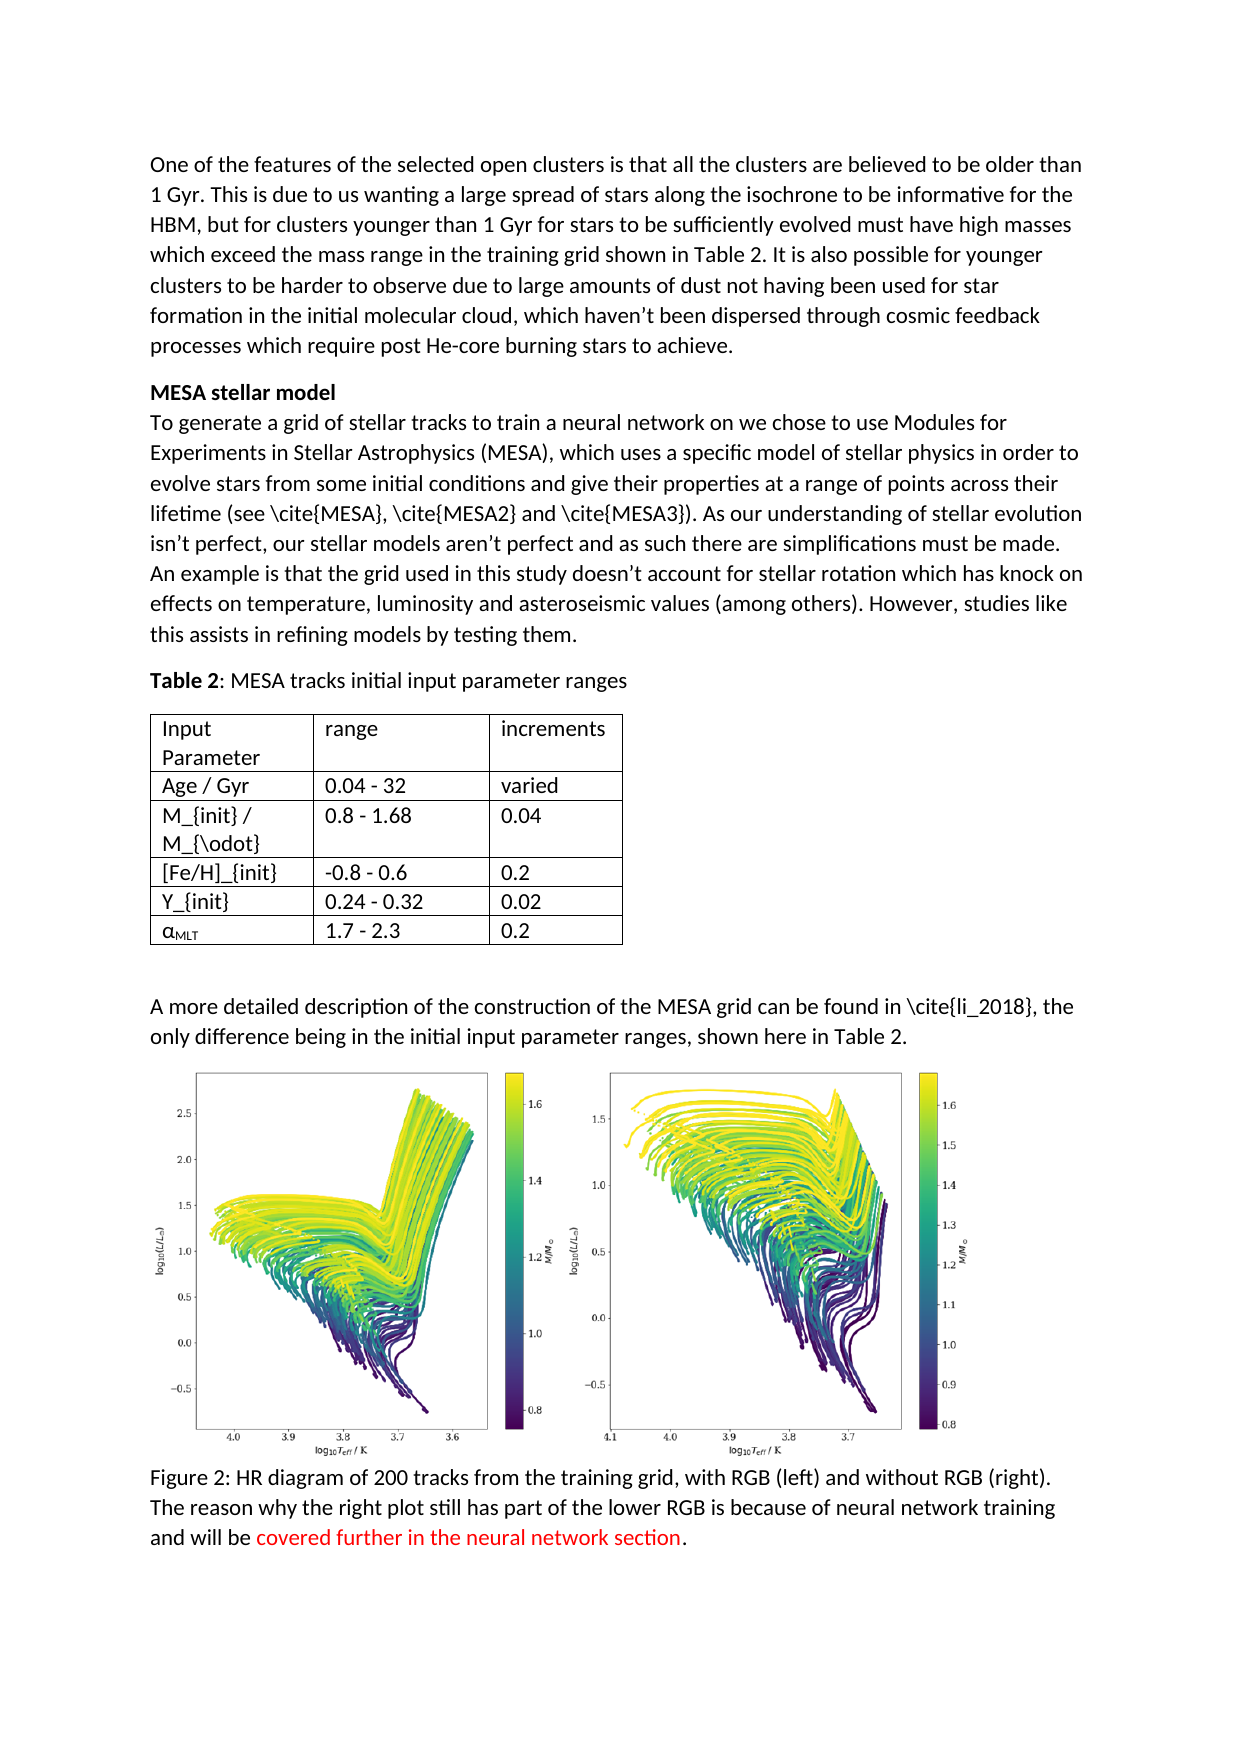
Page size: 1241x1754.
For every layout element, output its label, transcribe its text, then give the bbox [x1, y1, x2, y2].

picture [150, 1068, 559, 1461]
table_cell [Fe/H]_{init} [151, 858, 313, 886]
table_header Input Parameter [151, 715, 313, 771]
table_cell 0.04 - 32 [314, 772, 489, 800]
text Table 2: MESA tracks initial input parameter ranges [150, 667, 1090, 695]
table_cell 0.02 [490, 887, 622, 915]
table_cell 0.2 [490, 858, 622, 886]
table_header increments [490, 715, 622, 771]
table_cell 0.2 [490, 916, 622, 944]
table_header range [314, 715, 489, 771]
text MESA stellar model To generate a grid of stellar tracks to train a neural network on we chose to use Modules for Experiments in Stellar Astrophysics (MESA), which uses a specific model of stellar physics in order to evolve stars from some initial conditions and give their properties at a range of points across their lifetime (see \cite{MESA}, \cite{MESA2} and \cite{MESA3}). As our understanding of stellar evolution isn’t perfect, our stellar models aren’t perfect and as such there are simplifications must be made. An example is that the grid used in this study doesn’t account for stellar rotation which has knock on effects on temperature, luminosity and asteroseismic values (among others). However, studies like this assists in refining models by testing them. [150, 378, 1090, 648]
table_cell 1.7 - 2.3 [314, 916, 489, 944]
table_cell Age / Gyr [151, 772, 313, 800]
table_cell αMLT [151, 916, 313, 944]
table_cell 0.24 - 0.32 [314, 887, 489, 915]
table_cell 0.04 [490, 801, 622, 857]
table_cell -0.8 - 0.6 [314, 858, 489, 886]
text One of the features of the selected open clusters is that all the clusters are believed to be older than 1 Gyr. This is due to us wanting a large spread of stars along the isochrone to be informative for the HBM, but for clusters younger than 1 Gyr for stars to be sufficiently evolved must have high masses which exceed the mass range in the training grid shown in Table 2. It is also possible for younger clusters to be harder to observe due to large amounts of dust not having been used for star formation in the initial molecular cloud, which haven’t been dispersed through cosmic feedback processes which require post He-core burning stars to achieve. [150, 150, 1090, 359]
picture [564, 1069, 973, 1461]
table_cell M_{init} / M_{\odot} [151, 801, 313, 857]
table_cell 0.8 - 1.68 [314, 801, 489, 857]
text A more detailed description of the construction of the MESA grid can be found in \cite{li_2018}, the only difference being in the initial input parameter ranges, shown here in Table 2. [150, 992, 1090, 1050]
table_cell Y_{init} [151, 887, 313, 915]
table_cell varied [490, 772, 622, 800]
